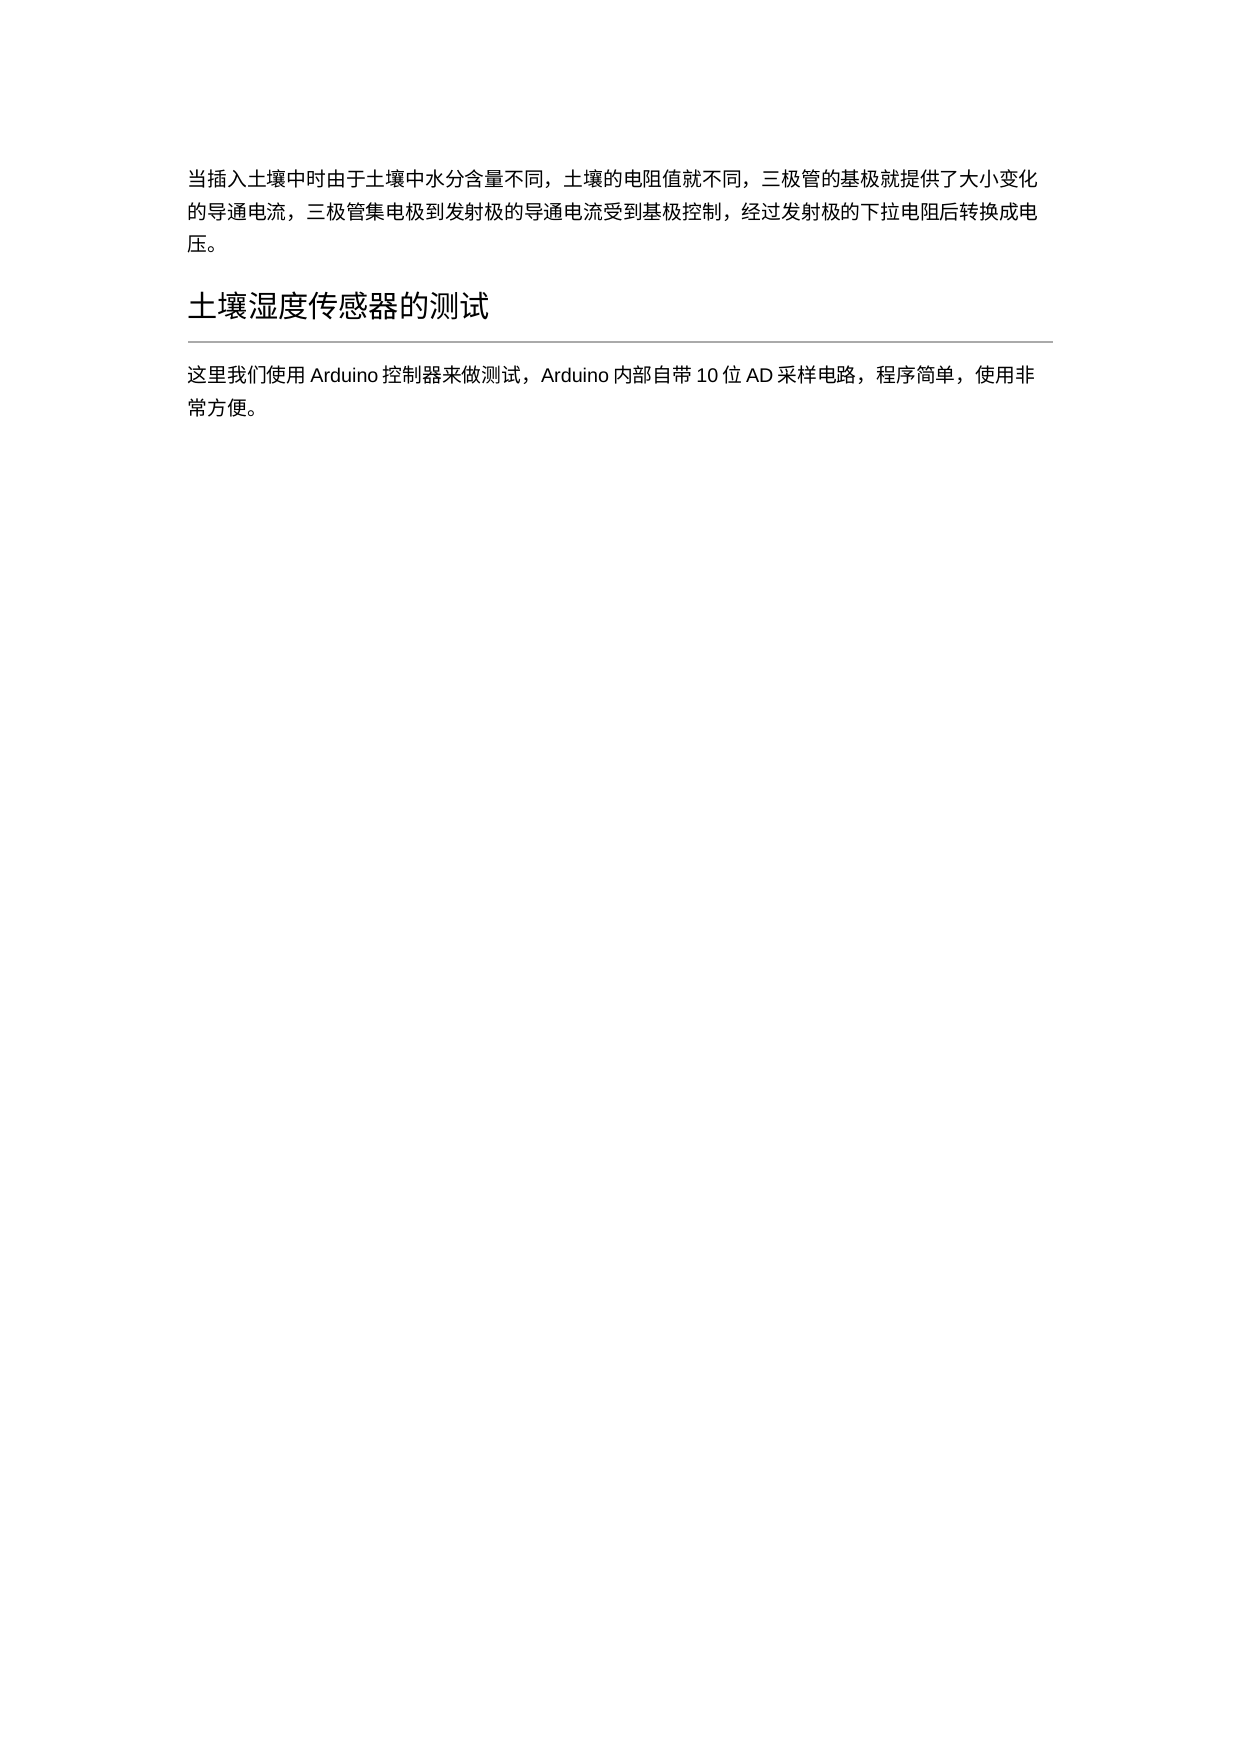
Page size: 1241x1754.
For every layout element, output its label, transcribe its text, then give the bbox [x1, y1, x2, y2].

text 土壤湿度传感器的测试 [187, 272, 1053, 343]
text 这里我们使用Arduino控制器来做测试，Arduino内部自带10位AD采样电路，程序简单，使用非常方便。 [187, 358, 1053, 423]
text 当插入土壤中时由于土壤中水分含量不同，土壤的电阻值就不同，三极管的基极就提供了大小变化的导通电流，三极管集电极到发射极的导通电流受到基极控制，经过发射极的下拉电阻后转换成电压。 [187, 162, 1053, 259]
